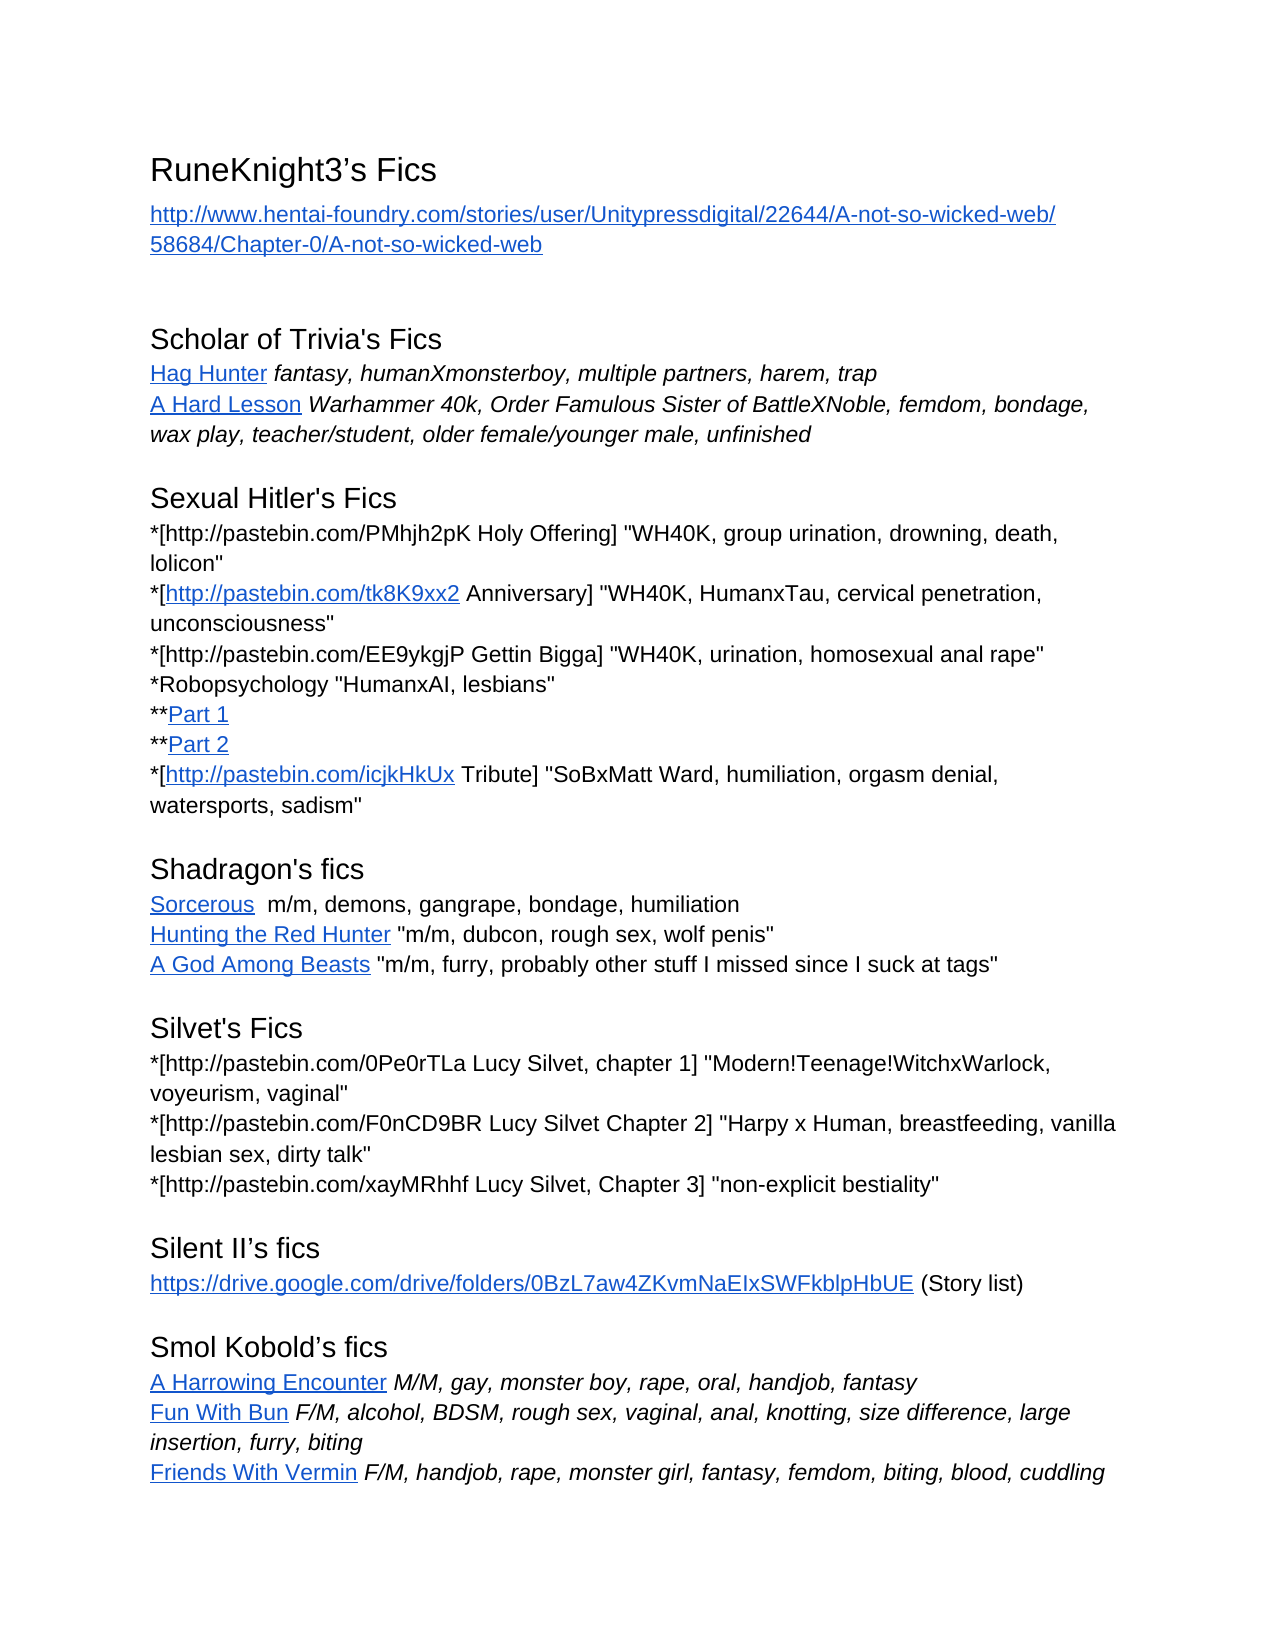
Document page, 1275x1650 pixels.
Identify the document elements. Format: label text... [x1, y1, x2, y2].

text Scholar of Trivia's Fics [150, 322, 1125, 355]
text *Robopsychology "HumanxAI, lesbians" [150, 671, 1125, 697]
text Silvet's Fics [150, 1011, 1125, 1045]
text Sorcerous m/m, demons, gangrape, bondage, humiliation [150, 891, 1125, 917]
text A Hard Lesson Warhammer 40k, Order Famulous Sister of BattleXNoble, femdom, bondage, wax play, teacher/student, older female/younger male, unfinished [150, 391, 1125, 447]
text Silent II’s fics [150, 1231, 1125, 1265]
text http://www.hentai-foundry.com/stories/user/Unitypressdigital/22644/A-not-so-wicked-web/58684/Chapter-0/A-not-so-wicked-web [150, 201, 1125, 288]
text *[http://pastebin.com/EE9ykgjP Gettin Bigga] "WH40K, urination, homosexual anal rape" [150, 641, 1125, 667]
text *[http://pastebin.com/0Pe0rTLa Lucy Silvet, chapter 1] "Modern!Teenage!WitchxWarlock, voyeurism, vaginal" [150, 1050, 1125, 1106]
text Sexual Hitler's Fics [150, 481, 1125, 515]
text *[http://pastebin.com/icjkHkUx Tribute] "SoBxMatt Ward, humiliation, orgasm denial, watersports, sadism" [150, 761, 1125, 818]
text *[http://pastebin.com/F0nCD9BR Lucy Silvet Chapter 2] "Harpy x Human, breastfeeding, vanilla lesbian sex, dirty talk" [150, 1110, 1125, 1167]
text A Harrowing Encounter M/M, gay, monster boy, rape, oral, handjob, fantasy [150, 1369, 1125, 1395]
subtitle RuneKnight3’s Fics [150, 150, 1125, 188]
text *[http://pastebin.com/PMhjh2pK Holy Offering] "WH40K, group urination, drowning, death, lolicon" [150, 520, 1125, 576]
text Shadragon's fics [150, 852, 1125, 886]
text **Part 1 [150, 701, 1125, 727]
text **Part 2 [150, 731, 1125, 757]
text A God Among Beasts "m/m, furry, probably other stuff I missed since I suck at tags" [150, 951, 1125, 977]
text Hag Hunter fantasy, humanXmonsterboy, multiple partners, harem, trap [150, 360, 1125, 387]
text Smol Kobold’s fics [150, 1330, 1125, 1364]
text Fun With Bun F/M, alcohol, BDSM, rough sex, vaginal, anal, knotting, size difference, large insertion, furry, biting [150, 1399, 1125, 1455]
text Hunting the Red Hunter "m/m, dubcon, rough sex, wolf penis" [150, 921, 1125, 947]
text Friends With Vermin F/M, handjob, rape, monster girl, fantasy, femdom, biting, blood, cuddling [150, 1459, 1125, 1486]
text *[http://pastebin.com/xayMRhhf Lucy Silvet, Chapter 3] "non-explicit bestiality" [150, 1171, 1125, 1197]
text https://drive.google.com/drive/folders/0BzL7aw4ZKvmNaEIxSWFkblpHbUE (Story list) [150, 1270, 1125, 1296]
text *[http://pastebin.com/tk8K9xx2 Anniversary] "WH40K, HumanxTau, cervical penetration, unconsciousness" [150, 580, 1125, 637]
